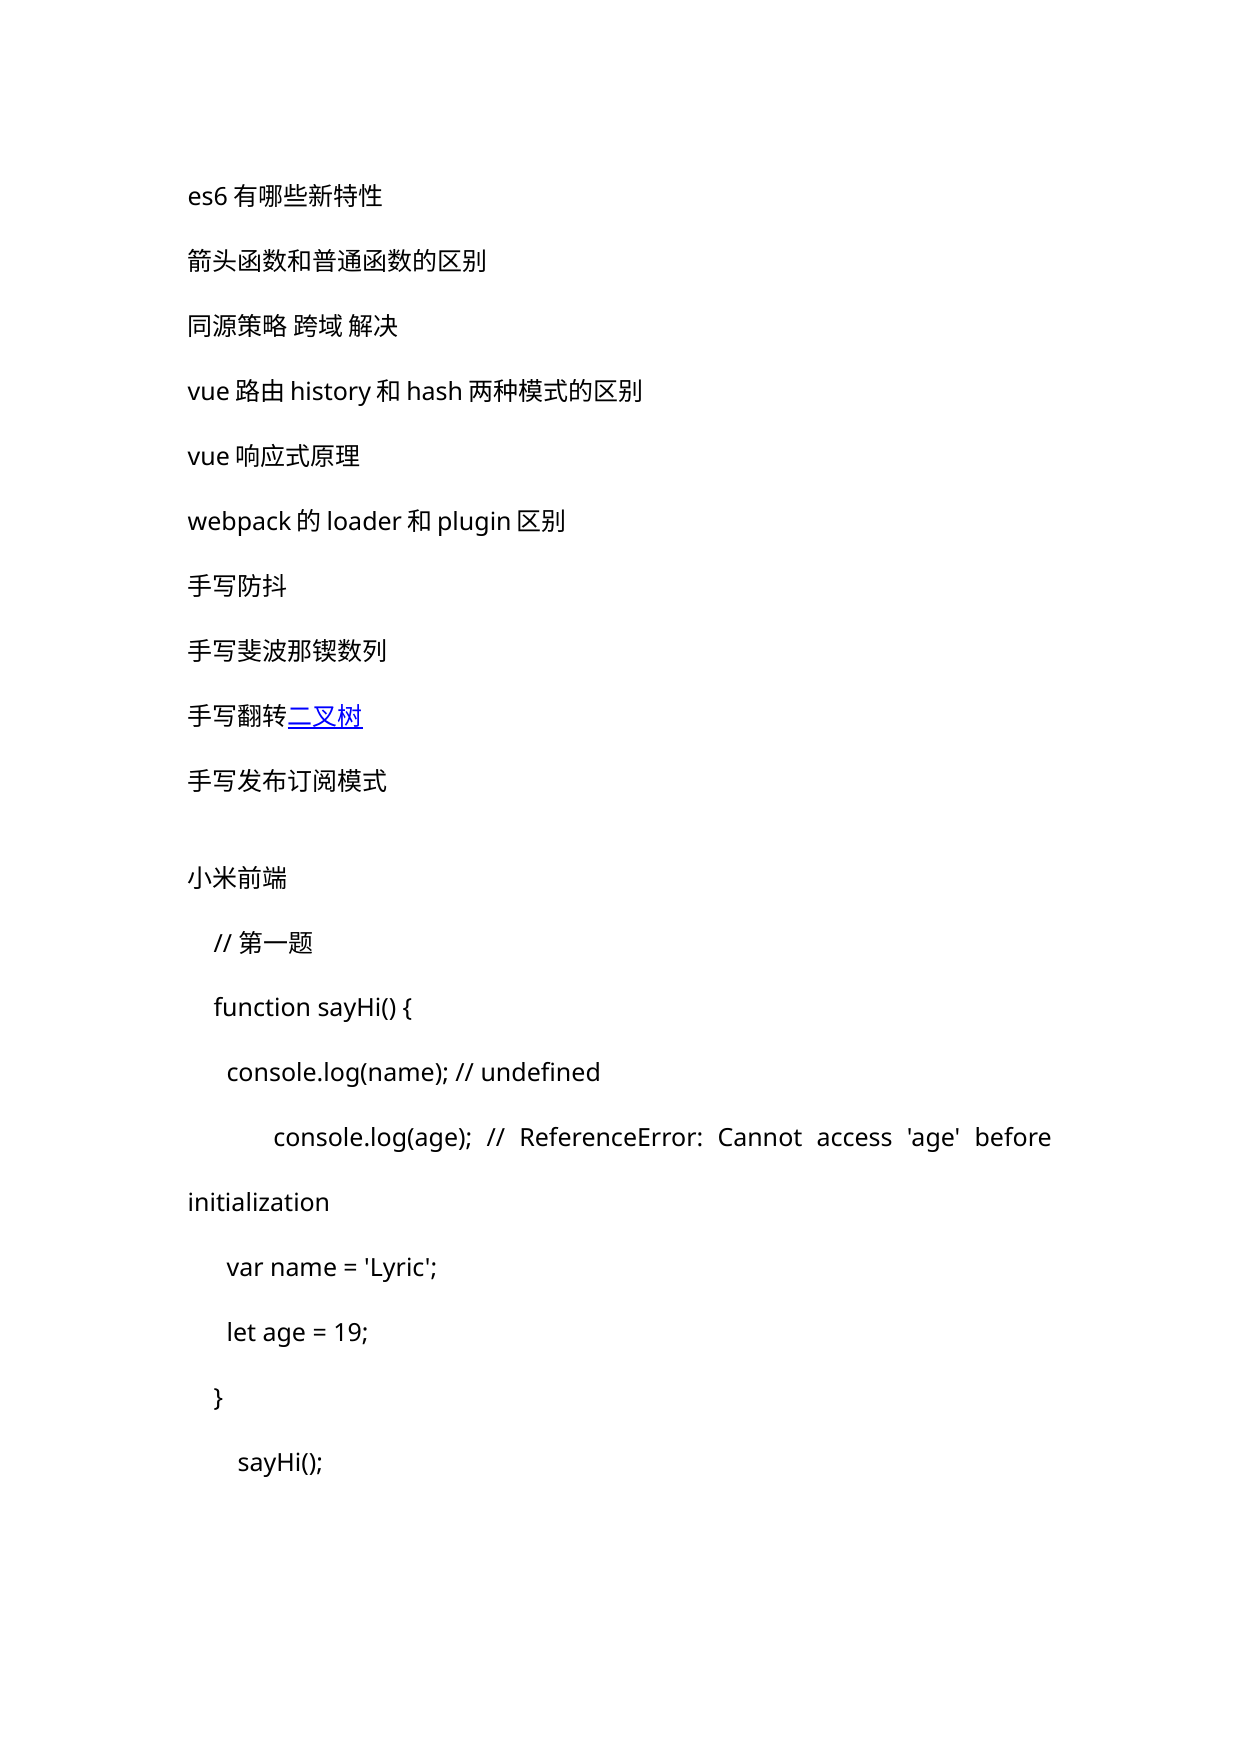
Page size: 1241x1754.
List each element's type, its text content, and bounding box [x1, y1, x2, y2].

list let age = 19; [187, 1299, 1053, 1364]
text 同源策略 跨域 解决 [187, 292, 1053, 357]
list } [187, 1364, 1053, 1429]
list console.log(name); // undefined [187, 1039, 1053, 1104]
list function sayHi() { [187, 974, 1053, 1039]
list sayHi(); [187, 1429, 1053, 1494]
text 手写防抖 [187, 552, 1053, 617]
text 手写斐波那锲数列 [187, 617, 1053, 682]
text vue路由history和hash两种模式的区别 [187, 357, 1053, 422]
text 手写发布订阅模式 [187, 747, 1053, 812]
list var name = 'Lyric'; [187, 1234, 1053, 1299]
list 箭头函数和普通函数的区别 [187, 227, 1053, 292]
text vue响应式原理 [187, 422, 1053, 487]
list http状态码 vue组件通信 es6有哪些新特性 [187, 162, 1053, 227]
text 手写翻转二叉树 [187, 682, 1053, 747]
list console.log(age); // ReferenceError: Cannot access 'age' before initialization [187, 1104, 1053, 1234]
text webpack的loader和plugin区别 [187, 487, 1053, 552]
list // 第一题 [187, 909, 1053, 974]
list 小米前端 [187, 844, 1053, 909]
